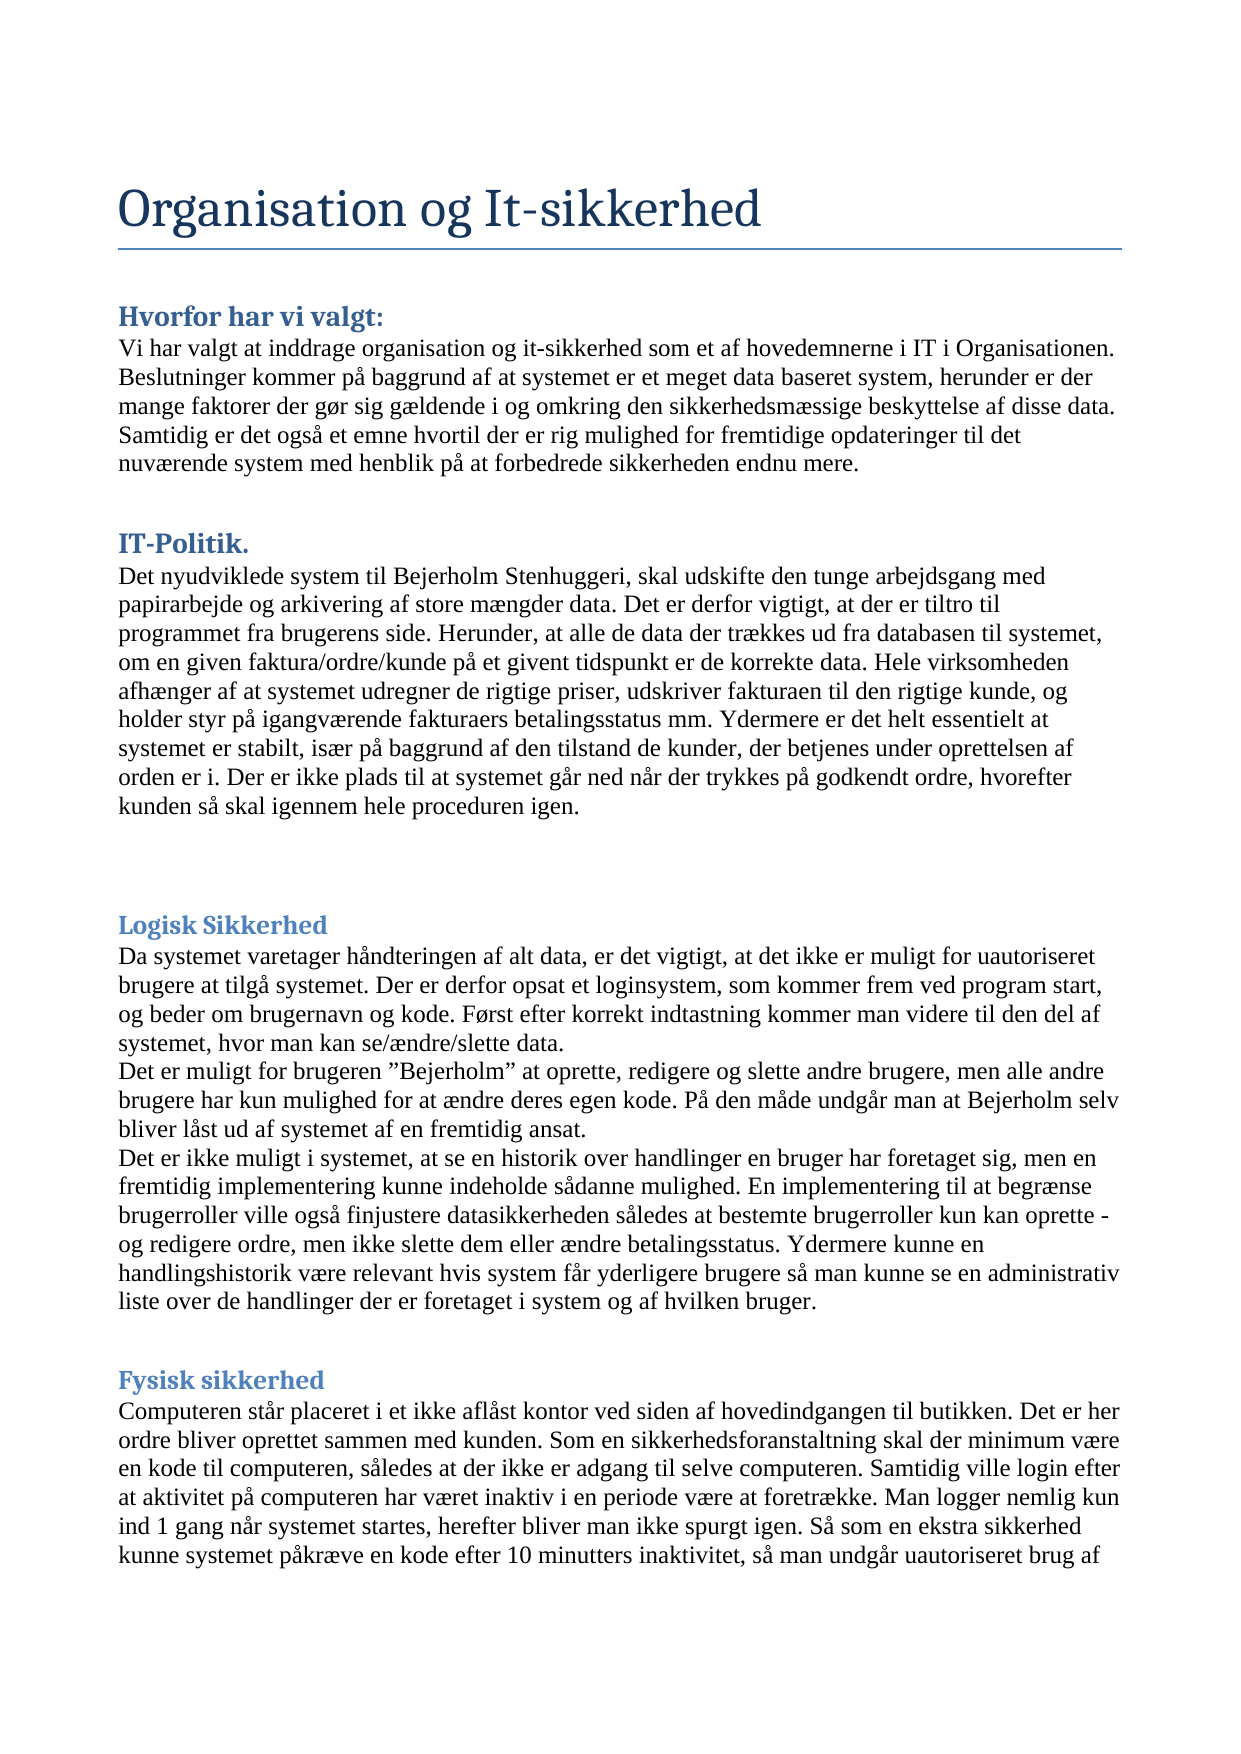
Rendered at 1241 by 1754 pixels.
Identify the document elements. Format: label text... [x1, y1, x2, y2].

text Det er ikke muligt i systemet, at se en historik over handlinger en bruger har foretaget sig, men en fremtidig implementering kunne indeholde sådanne mulighed. En implementering til at begrænse brugerroller ville også finjustere datasikkerheden således at bestemte brugerroller kun kan oprette - og redigere ordre, men ikke slette dem eller ændre betalingsstatus. Ydermere kunne en handlingshistorik være relevant hvis system får yderligere brugere så man kunne se en administrativ liste over de handlinger der er foretaget i system og af hvilken bruger. [118, 1143, 1122, 1315]
text Vi har valgt at inddrage organisation og it-sikkerhed som et af hovedemnerne i IT i Organisationen. Beslutninger kommer på baggrund af at systemet er et meget data baseret system, herunder er der mange faktorer der gør sig gældende i og omkring den sikkerhedsmæssige beskyttelse af disse data. Samtidig er det også et emne hvortil der er rig mulighed for fremtidige opdateringer til det nuværende system med henblik på at forbedrede sikkerheden endnu mere. [118, 333, 1122, 477]
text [118, 1396, 1122, 1568]
subtitle IT-Politik. [118, 527, 1122, 561]
text Da systemet varetager håndteringen af alt data, er det vigtigt, at det ikke er muligt for uautoriseret brugere at tilgå systemet. Der er derfor opsat et loginsystem, som kommer frem ved program start, og beder om brugernavn og kode. Først efter korrekt indtastning kommer man videre til den del af systemet, hvor man kan se/ændre/slette data. Det er muligt for brugeren ”Bejerholm” at oprette, redigere og slette andre brugere, men alle andre brugere har kun mulighed for at ændre deres egen kode. På den måde undgår man at Bejerholm selv bliver låst ud af systemet af en fremtidig ansat. [118, 941, 1122, 1143]
subtitle Fysisk sikkerhed [118, 1365, 1122, 1396]
text Det nyudviklede system til Bejerholm Stenhuggeri, skal udskifte den tunge arbejdsgang med papirarbejde og arkivering af store mængder data. Det er derfor vigtigt, at der er tiltro til programmet fra brugerens side. Herunder, at alle de data der trækkes ud fra databasen til systemet, om en given faktura/ordre/kunde på et givent tidspunkt er de korrekte data. Hele virksomheden afhænger af at systemet udregner de rigtige priser, udskriver fakturaen til den rigtige kunde, og holder styr på igangværende fakturaers betalingsstatus mm. Ydermere er det helt essentielt at systemet er stabilt, især på baggrund af den tilstand de kunder, der betjenes under oprettelsen af orden er i. Der er ikke plads til at systemet går ned når der trykkes på godkendt ordre, hvorefter kunden så skal igennem hele proceduren igen. [118, 561, 1122, 819]
title Organisation og It-sikkerhed [118, 177, 1122, 248]
subtitle Logisk Sikkerhed [118, 910, 1122, 941]
subtitle Hvorfor har vi valgt: [118, 300, 1122, 333]
